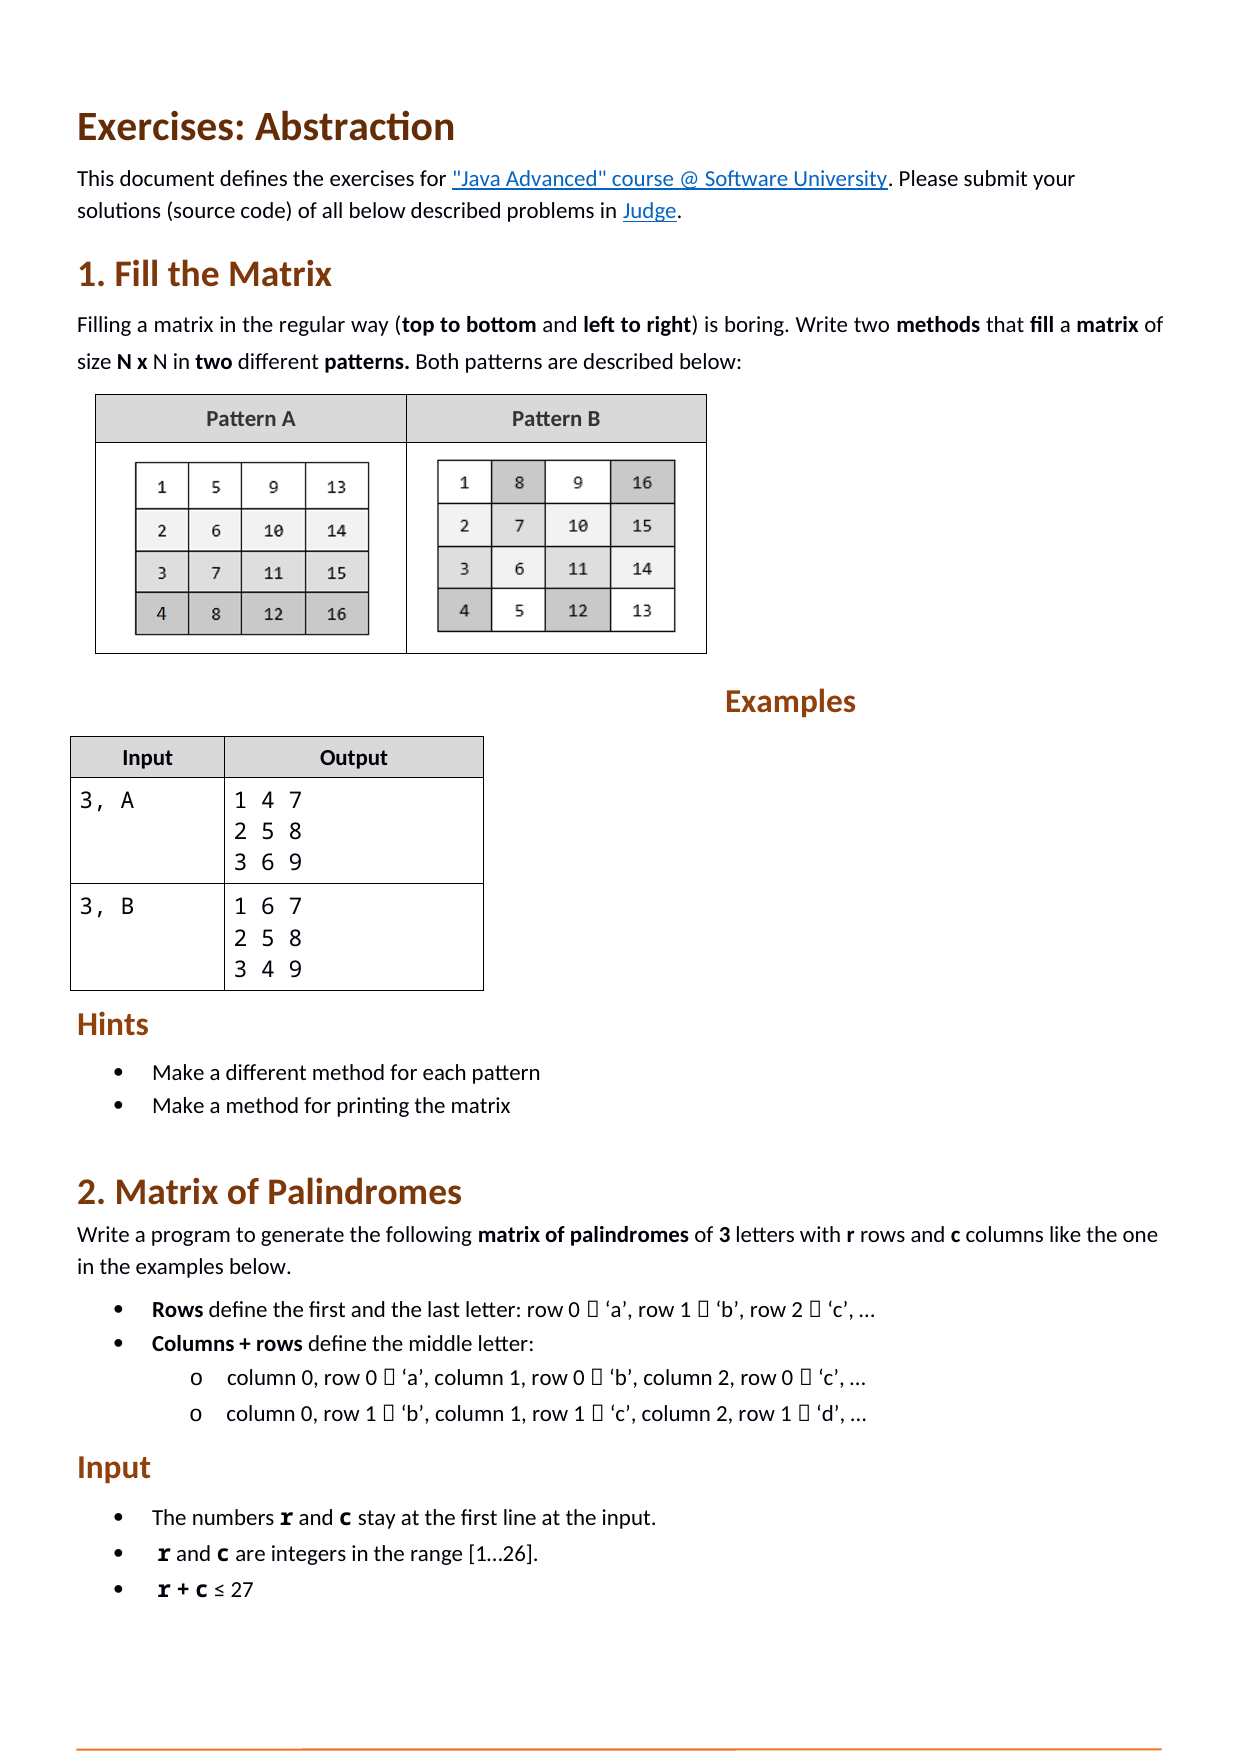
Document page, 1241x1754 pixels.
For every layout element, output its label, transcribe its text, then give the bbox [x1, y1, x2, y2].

subtitle Exercises: Abstraction [77, 99, 1163, 150]
table_cell 1 6 7 2 5 8 3 4 9 [225, 884, 483, 990]
subtitle Examples [77, 681, 1163, 721]
subtitle Input [77, 1446, 1163, 1486]
list Rows define the first and the last letter: row 0  ‘a’, row 1  ‘b’, row 2  ‘c’, … [114, 1293, 1163, 1324]
list Make a different method for each pattern [114, 1058, 1163, 1087]
list The numbers r and c stay at the first line at the input. [114, 1501, 1163, 1532]
subtitle Hints [77, 1003, 1163, 1044]
table_cell 3, A [71, 778, 224, 883]
table_cell 1 4 7 2 5 8 3 6 9 [225, 778, 483, 883]
list column 0, row 1  ‘b’, column 1, row 1  ‘c’, column 2, row 1  ‘d’, … [189, 1397, 1163, 1428]
subtitle Matrix of Palindromes [77, 1168, 1163, 1213]
subtitle Fill the Matrix [77, 249, 1163, 295]
picture [427, 452, 686, 644]
table_header Input [71, 737, 224, 777]
table_header Output [225, 737, 483, 777]
list column 0, row 0  ‘a’, column 1, row 0  ‘b’, column 2, row 0  ‘c’, … [189, 1361, 1163, 1392]
list r + c ≤ 27 [114, 1573, 1163, 1604]
text This document defines the exercises for "Java Advanced" course @ Software University. Please submit your solutions (source code) of all below described problems in Judge. [77, 164, 1163, 224]
text Filling a matrix in the regular way (top to bottom and left to right) is boring. Write two methods that fill a matrix of size N x N in two different patterns. Both patterns are described below: [77, 302, 1163, 375]
list Columns + rows define the middle letter: [114, 1329, 1163, 1357]
list Make a method for printing the matrix [114, 1091, 1163, 1119]
table_cell 3, B [71, 884, 224, 990]
list r and c are integers in the range [1…26]. [114, 1537, 1163, 1568]
text Write a program to generate the following matrix of palindromes of 3 letters with r rows and c columns like the one in the examples below. [77, 1220, 1163, 1281]
picture [126, 454, 376, 642]
